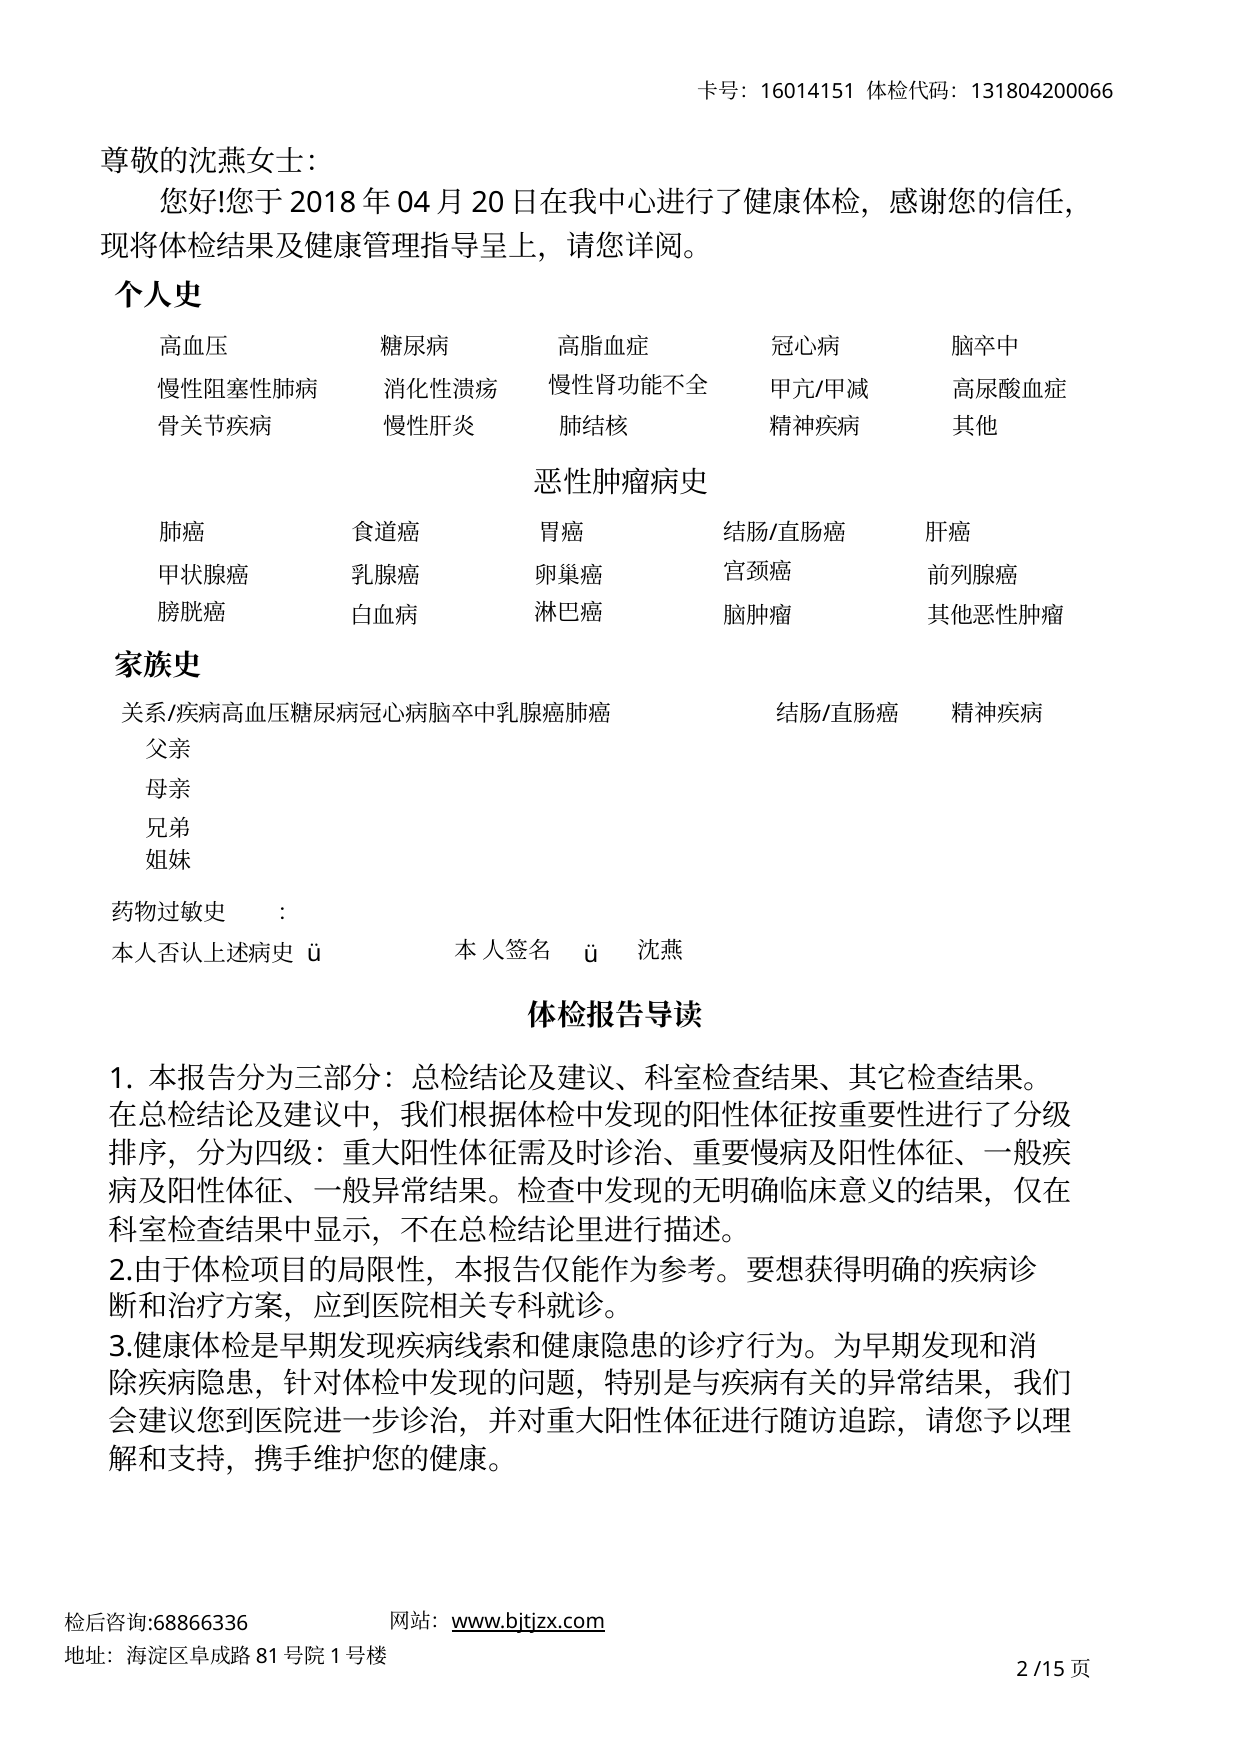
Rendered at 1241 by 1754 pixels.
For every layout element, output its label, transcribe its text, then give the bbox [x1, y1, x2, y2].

text 卵巢癌 [534, 565, 639, 588]
text 尊敬的沈燕女士： [101, 148, 415, 177]
text 网站：www.bjtjzx.com [389, 1612, 630, 1633]
text 现将体检结果及健康管理指导呈上，请您详阅。 [100, 233, 812, 262]
text 卡号：16014151 体检代码：131804200066 [697, 82, 1168, 103]
text 肺结核 [559, 402, 743, 442]
text 膀胱癌 [157, 588, 283, 628]
text 宫颈癌 [723, 545, 884, 588]
text 恶性肿瘤病史 [534, 469, 754, 498]
text 结肠/直肠癌 [723, 522, 884, 545]
text 食道癌 [351, 522, 454, 545]
text 其他 [952, 402, 1102, 442]
text 父亲 [145, 739, 226, 762]
text 白血病 [350, 605, 453, 628]
text 精神疾病 [769, 402, 907, 442]
text 个人史 [114, 282, 247, 312]
text 甲亢/甲减 [769, 379, 907, 402]
text 高尿酸血症 [952, 379, 1102, 402]
text 2 /15 页 [1016, 1659, 1128, 1680]
text 地址：海淀区阜成路81号院1号楼 [64, 1634, 414, 1671]
text 科室检查结果中显示，不在总检结论里进行描述。 [109, 1209, 1227, 1248]
text 甲状腺癌 [157, 565, 283, 588]
text 高血压 [159, 336, 263, 359]
text 乳腺癌 [351, 565, 454, 588]
text 结肠/直肠癌 [776, 703, 937, 726]
text 您好!您于2018年04月20日在我中心进行了健康体检，感谢您的信任， [159, 189, 1202, 219]
text 本 人签名 [454, 940, 580, 963]
text 肺癌 [159, 522, 239, 545]
text 3.健康体检是早期发现疾病线索和健康隐患的诊疗行为。为早期发现和消 [109, 1333, 1229, 1362]
text 病及阳性体征、一般异常结果。检查中发现的无明确临床意义的结果，仅在 [109, 1171, 1227, 1209]
text 消化性溃疡 [383, 379, 532, 402]
text 骨关节疾病 [157, 402, 353, 442]
text 慢性肝炎 [383, 402, 532, 442]
text 冠心病 [771, 336, 874, 359]
text 姐妹 [145, 841, 226, 876]
text 药物过敏史 [111, 902, 261, 925]
text 1. 本报告分为三部分：总检结论及建议、科室检查结果、其它检查结果。 [109, 1066, 1227, 1095]
text 体检报告导读 [528, 1002, 749, 1031]
text 兄弟 [145, 818, 226, 841]
text 母亲 [146, 779, 226, 802]
text 断和治疗方案，应到医院相关专科就诊。 [109, 1286, 1229, 1324]
text 家族史 [114, 652, 246, 681]
text ： [277, 902, 334, 925]
text 解和支持，携手维护您的健康。 [109, 1439, 1229, 1477]
text 本人否认上述病史 ü [111, 941, 349, 967]
text 沈燕 [637, 940, 717, 963]
text 胃癌 [538, 522, 619, 545]
text 关系/疾病高血压糖尿病冠心病脑卒中乳腺癌肺癌 [121, 703, 776, 726]
text 高脂血症 [557, 336, 743, 359]
text 淋巴癌 [534, 588, 639, 628]
text 2.由于体检项目的局限性，本报告仅能作为参考。要想获得明确的疾病诊 [109, 1257, 1229, 1286]
text 其他恶性肿瘤 [927, 605, 1099, 628]
text 精神疾病 [951, 703, 1077, 726]
text 慢性肾功能不全 [548, 359, 743, 402]
text 除疾病隐患，针对体检中发现的问题，特别是与疾病有关的异常结果，我们 [109, 1362, 1229, 1401]
text 脑肿瘤 [723, 605, 826, 628]
text 肝癌 [925, 522, 1006, 545]
text 在总检结论及建议中，我们根据体检中发现的阳性体征按重要性进行了分级 [109, 1095, 1227, 1133]
text 排序，分为四级：重大阳性体征需及时诊治、重要慢病及阳性体征、一般疾 [109, 1133, 1227, 1171]
text 慢性阻塞性肺病 [157, 379, 353, 402]
text 糖尿病 [380, 336, 483, 359]
text ü [583, 942, 630, 968]
text 检后咨询:68866336 [64, 1614, 414, 1634]
text 脑卒中 [951, 336, 1054, 359]
text 会建议您到医院进一步诊治，并对重大阳性体征进行随访追踪，请您予以理 [109, 1401, 1229, 1439]
text 前列腺癌 [927, 565, 1053, 588]
